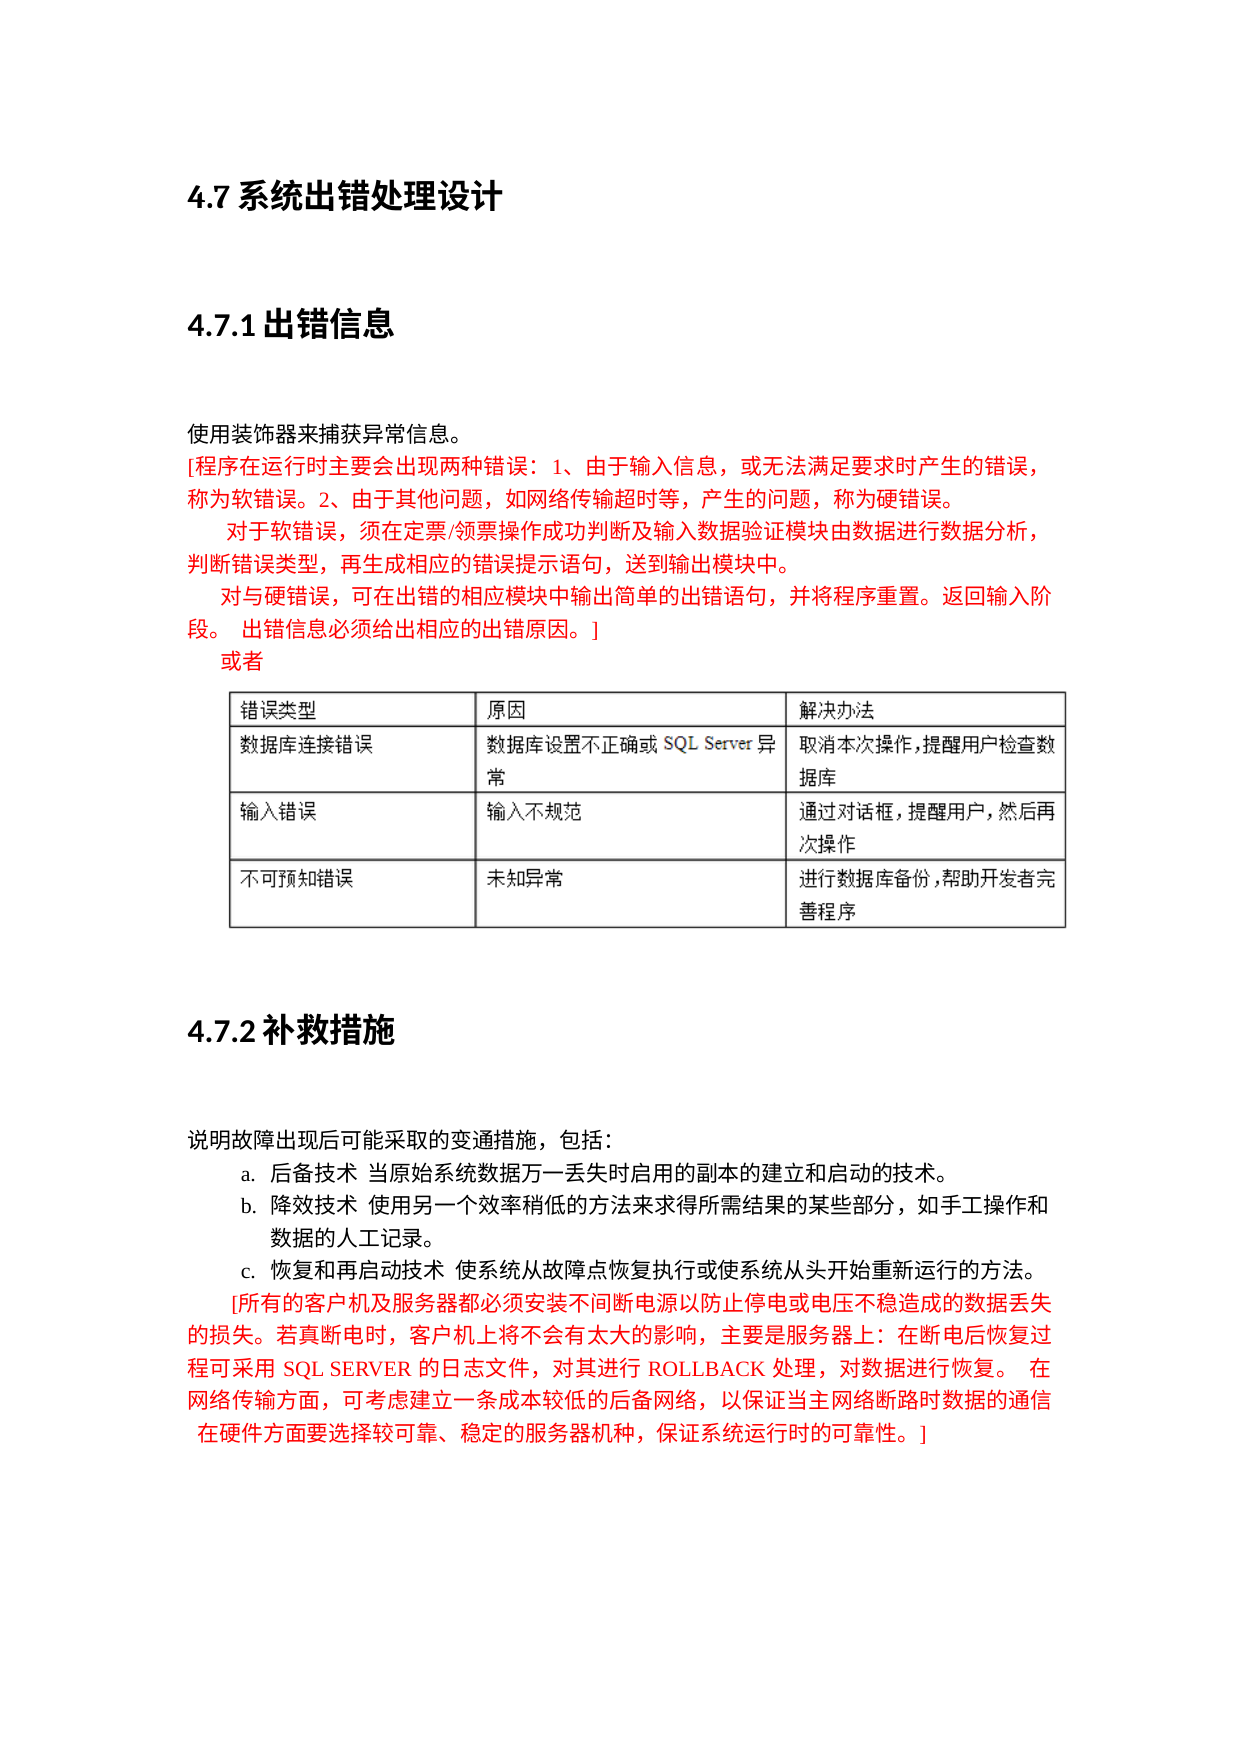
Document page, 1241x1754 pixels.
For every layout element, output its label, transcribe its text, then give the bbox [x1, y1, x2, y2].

list 后备技术 当原始系统数据万一丢失时启用的副本的建立和启动的技术。 [241, 1156, 1053, 1188]
text [所有的客户机及服务器都必须安装不间断电源以防止停电或电压不稳造成的数据丢失的损失。若真断电时，客户机上将不会有太大的影响，主要是服务器上：在断电后恢复过程可采用 SQL SERVER 的日志文件，对其进行ROLLBACK 处理，对数据进行恢复。 在网络传输方面，可考虑建立一条成本较低的后备网络，以保证当主网络断路时数据的通信。 在硬件方面要选择较可靠、稳定的服务器机种，保证系统运行时的可靠性。] [187, 1286, 1053, 1448]
text 使用装饰器来捕获异常信息。 [187, 416, 1053, 449]
subtitle 4.7.1出错信息 [187, 289, 1053, 354]
subtitle 4.7.2补救措施 [187, 996, 1053, 1061]
text [程序在运行时主要会出现两种错误：1、由于输入信息，或无法满足要求时产生的错误，称为软错误。2、由于其他问题，如网络传输超时等，产生的问题，称为硬错误。 [187, 449, 1053, 514]
text 对于软错误，须在定票/领票操作成功判断及输入数据验证模块由数据进行数据分析，判断错误类型，再生成相应的错误提示语句，送到输出模块中。 [187, 514, 1053, 579]
list 恢复和再启动技术 使系统从故障点恢复执行或使系统从头开始重新运行的方法。 [241, 1253, 1053, 1286]
text 对与硬错误，可在出错的相应模块中输出简单的出错语句，并将程序重置。返回输入阶段。 出错信息必须给出相应的出错原因。] [187, 579, 1053, 644]
text 或者 [187, 644, 1053, 676]
list 降效技术 使用另一个效率稍低的方法来求得所需结果的某些部分，如手工操作和数据的人工记录。 [241, 1188, 1053, 1253]
picture [220, 676, 1086, 944]
subtitle 4.7系统出错处理设计 [187, 162, 1053, 227]
text 说明故障出现后可能采取的变通措施，包括： [187, 1123, 1053, 1156]
